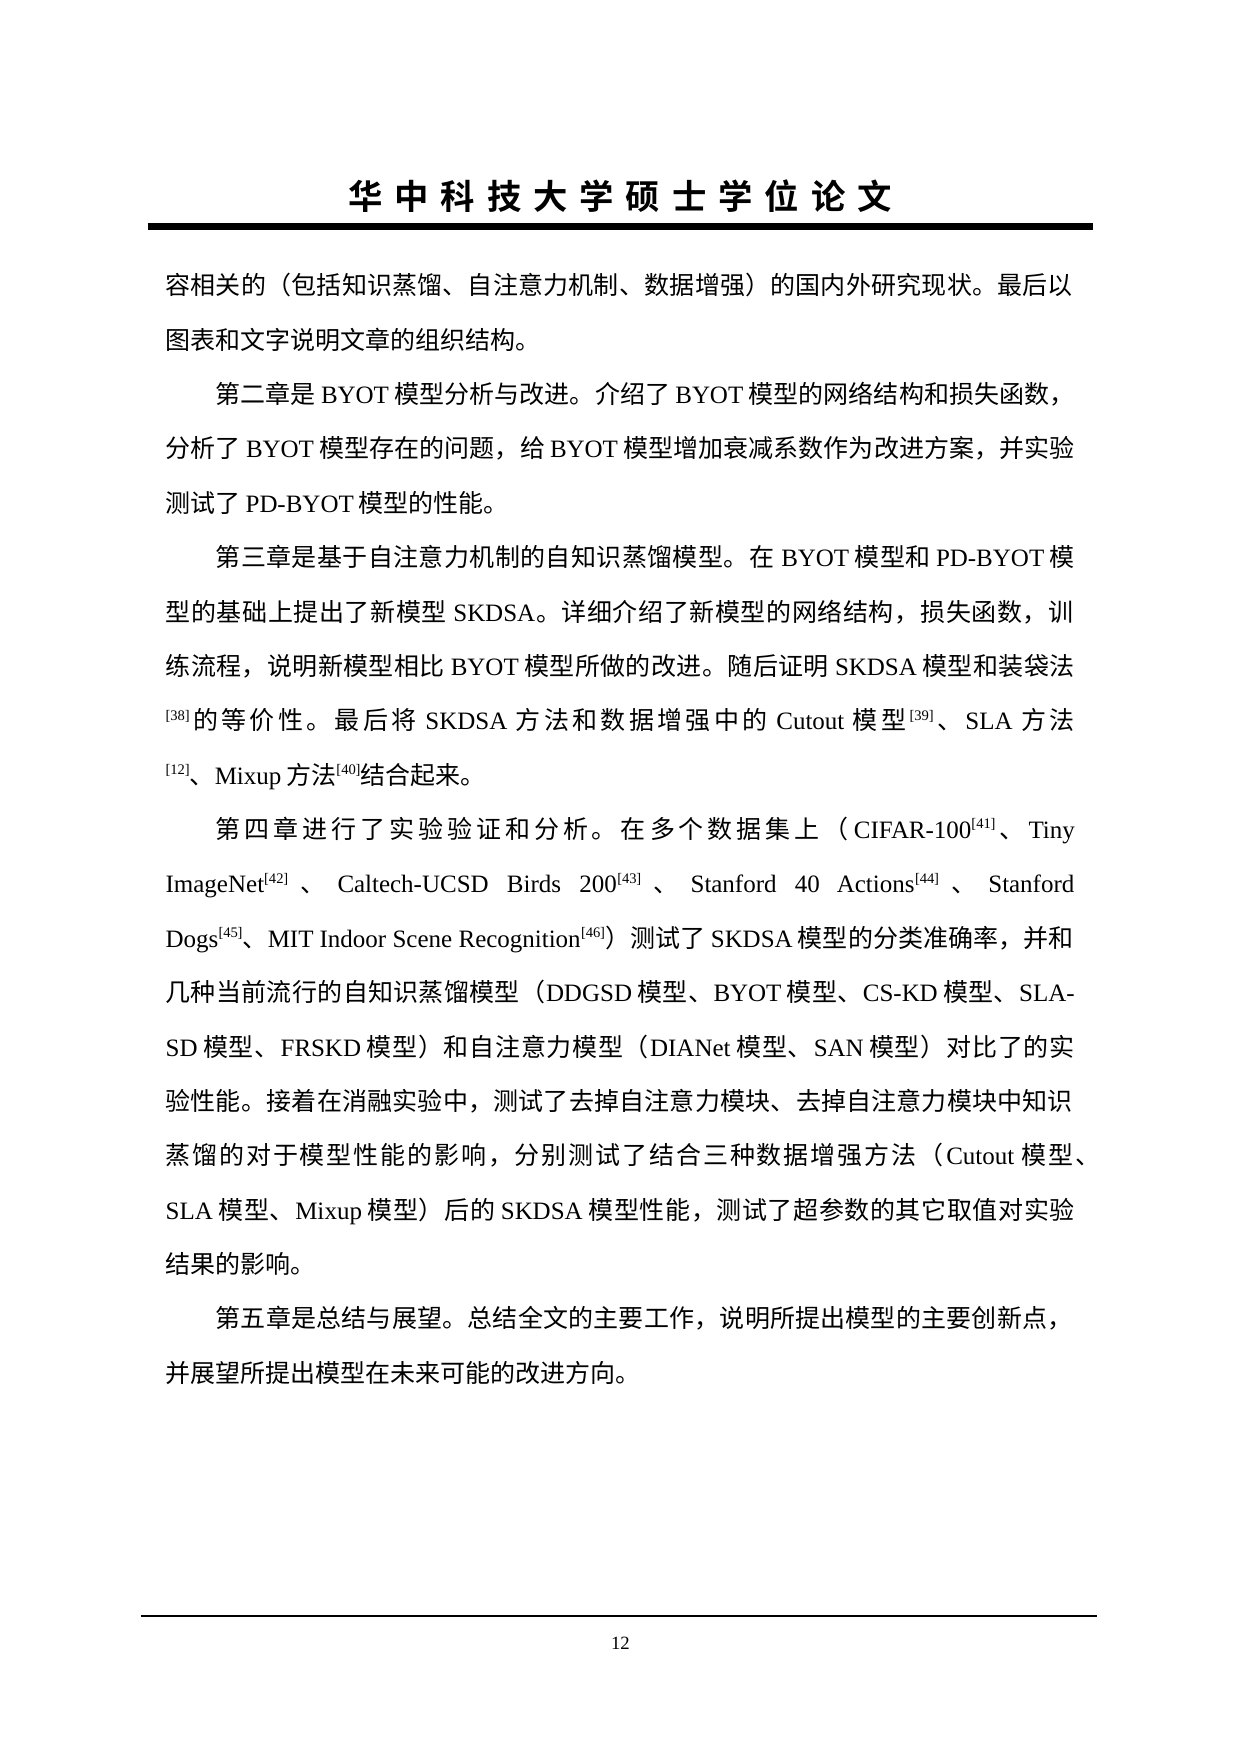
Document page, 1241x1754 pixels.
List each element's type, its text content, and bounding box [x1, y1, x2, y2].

text 第二章是BYOT模型分析与改进。介绍了BYOT模型的网络结构和损失函数，分析了BYOT模型存在的问题，给BYOT模型增加衰减系数作为改进方案，并实验测试了PD-BYOT模型的性能。 [165, 374, 1075, 519]
text 第四章进行了实验验证和分析。在多个数据集上（CIFAR-100[41]、Tiny ImageNet[42]、Caltech-UCSD Birds 200[43]、Stanford 40 Actions[44]、Stanford Dogs[45]、MIT Indoor Scene Recognition[46]）测试了SKDSA模型的分类准确率，并和几种当前流行的自知识蒸馏模型（DDGSD模型、BYOT模型、CS-KD模型、SLA-SD模型、FRSKD模型）和自注意力模型（DIANet模型、SAN模型）对比了的实验性能。接着在消融实验中，测试了去掉自注意力模块、去掉自注意力模块中知识蒸馏的对于模型性能的影响，分别测试了结合三种数据增强方法（Cutout模型、SLA模型、Mixup模型）后的SKDSA模型性能，测试了超参数的其它取值对实验结果的影响。 [165, 809, 1075, 1281]
text 第三章是基于自注意力机制的自知识蒸馏模型。在BYOT模型和PD-BYOT模型的基础上提出了新模型SKDSA。详细介绍了新模型的网络结构，损失函数，训练流程，说明新模型相比BYOT模型所做的改进。随后证明SKDSA模型和装袋法‍[38]的等价性。最后将SKDSA方法和数据增强中的Cutout模型[39]、SLA方法[12]、Mixup方法[40]结合起来。 [165, 538, 1075, 791]
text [165, 266, 1075, 356]
text 第五章是总结与展望。总结全文的主要工作，说明所提出模型的主要创新点，并展望所提出模型在未来可能的改进方向。 [165, 1299, 1075, 1389]
